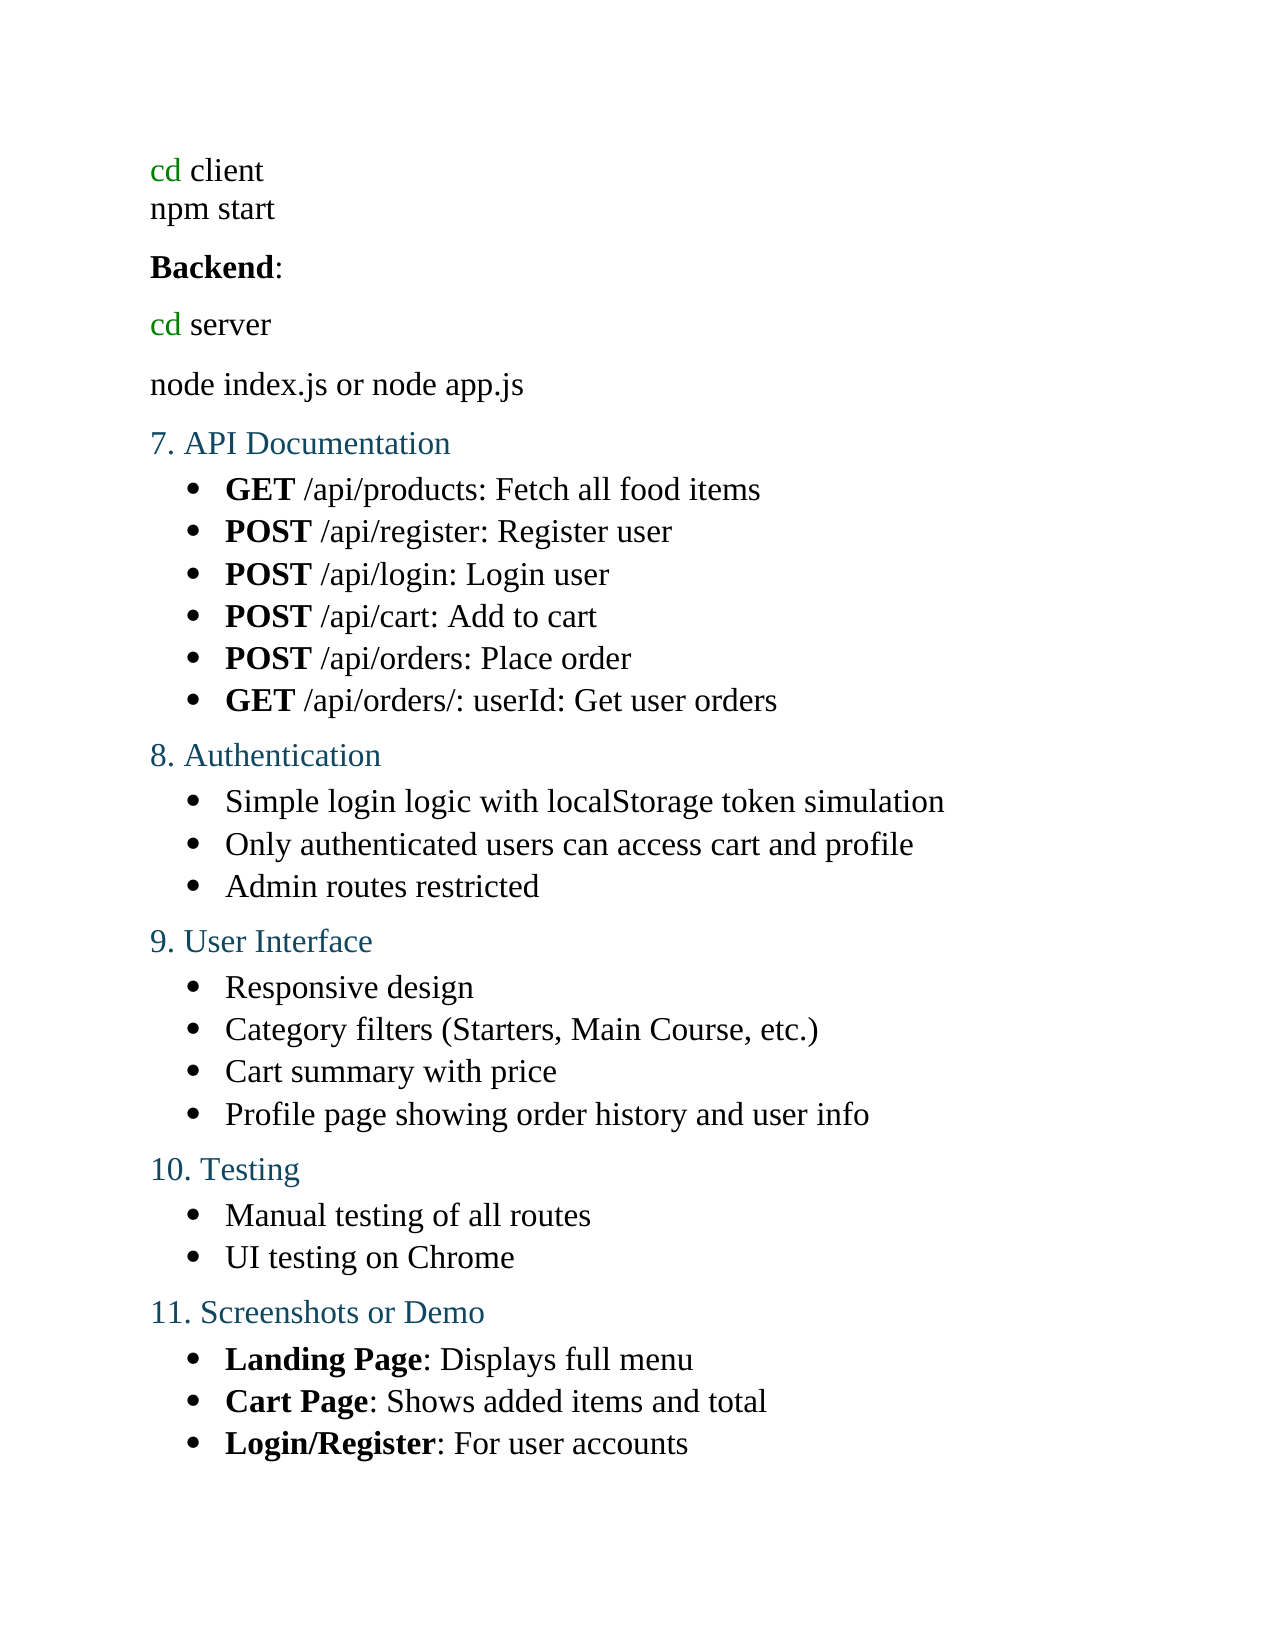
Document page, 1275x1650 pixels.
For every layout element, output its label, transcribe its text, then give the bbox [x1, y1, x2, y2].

subtitle 11. Screenshots or Demo [150, 1292, 1125, 1331]
list Admin routes restricted [187, 866, 1125, 904]
list Profile page showing order history and user info [187, 1094, 1125, 1132]
list Landing Page: Displays full menu [187, 1339, 1125, 1377]
list GET /api/products: Fetch all food items [187, 469, 1125, 508]
list Responsive design [187, 967, 1125, 1006]
list POST /api/login: Login user [187, 554, 1125, 592]
subtitle 7. API Documentation [150, 423, 1125, 461]
list Only authenticated users can access cart and profile [187, 824, 1125, 862]
text cd server [150, 304, 1125, 343]
text Backend: [150, 247, 1125, 286]
list GET /api/orders/: userId: Get user orders [187, 680, 1125, 718]
list POST /api/register: Register user [187, 512, 1125, 550]
list Manual testing of all routes [187, 1195, 1125, 1234]
subtitle 9. User Interface [150, 921, 1125, 959]
list Simple login logic with localStorage token simulation [187, 782, 1125, 820]
list UI testing on Chrome [187, 1237, 1125, 1276]
subtitle 8. Authentication [150, 735, 1125, 773]
text cd client npm start [150, 150, 1125, 227]
list POST /api/orders: Place order [187, 638, 1125, 676]
list Category filters (Starters, Main Course, etc.) [187, 1009, 1125, 1048]
subtitle 10. Testing [150, 1149, 1125, 1187]
list Login/Register: For user accounts [187, 1423, 1125, 1462]
list POST /api/cart: Add to cart [187, 596, 1125, 634]
text node index.js or node app.js [150, 364, 1125, 402]
list Cart Page: Shows added items and total [187, 1381, 1125, 1419]
list Cart summary with price [187, 1052, 1125, 1090]
